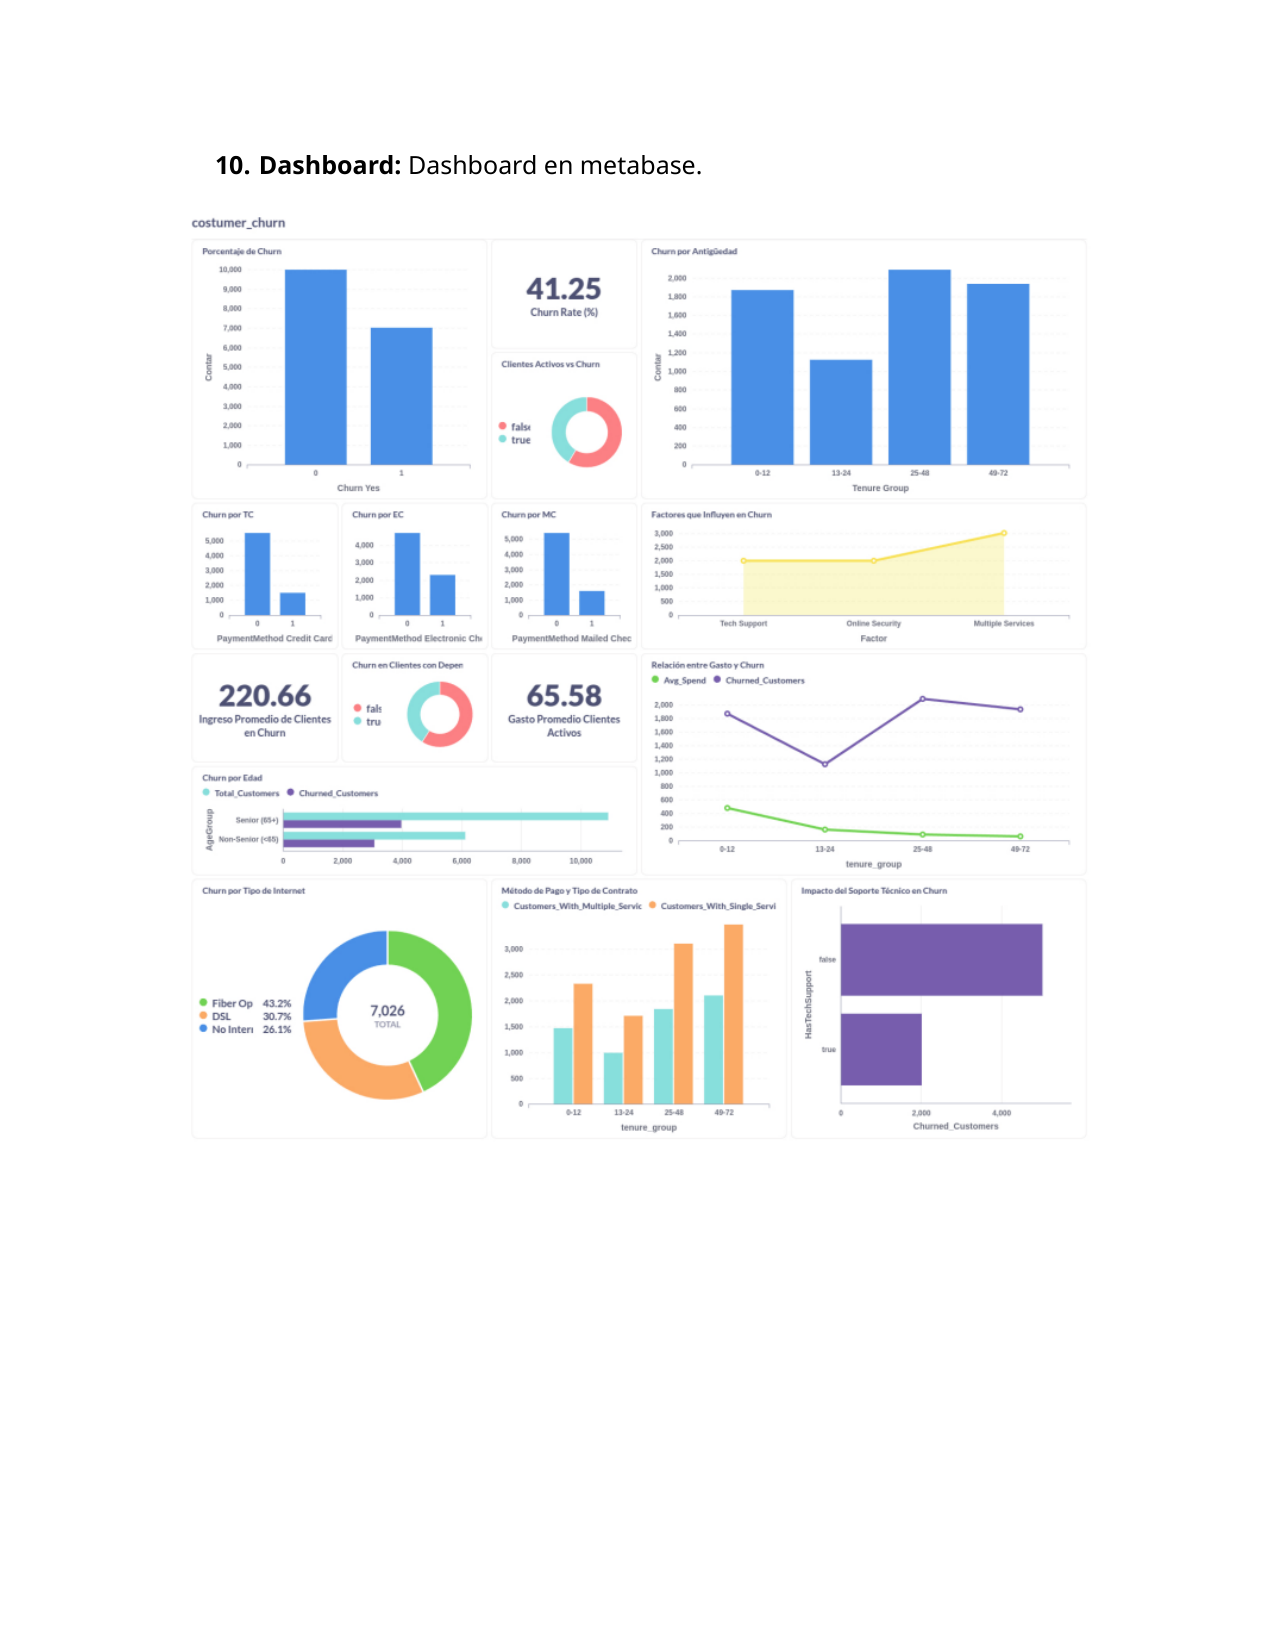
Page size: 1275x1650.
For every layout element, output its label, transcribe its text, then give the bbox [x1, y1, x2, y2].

list Dashboard: Dashboard en metabase. [215, 148, 1098, 182]
picture [177, 203, 1098, 1157]
